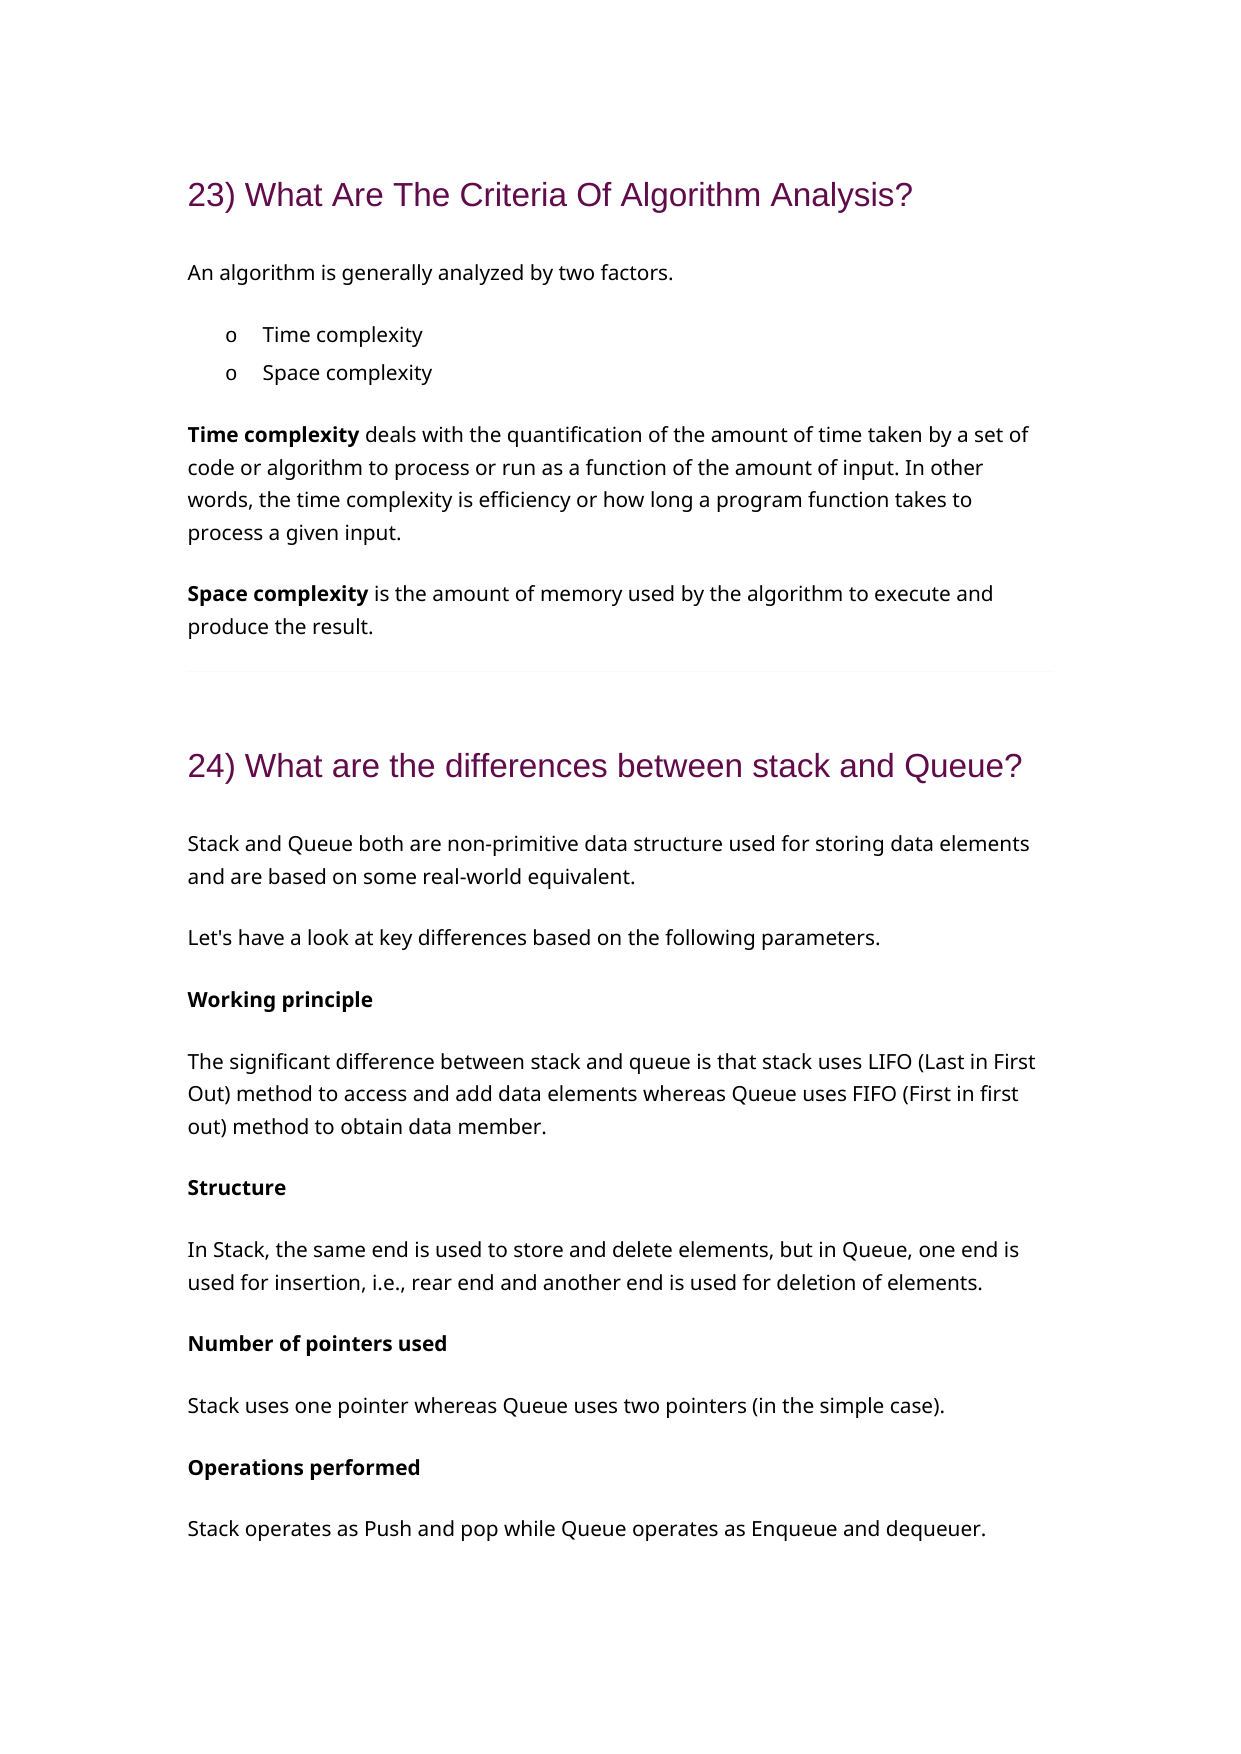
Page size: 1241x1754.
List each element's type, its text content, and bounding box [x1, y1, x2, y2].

text Stack uses one pointer whereas Queue uses two pointers (in the simple case). [187, 1389, 1053, 1422]
text Let's have a look at key differences based on the following parameters. [187, 922, 1053, 954]
text Number of pointers used [187, 1327, 1053, 1360]
text Space complexity is the amount of memory used by the algorithm to execute and produce the result. [187, 577, 1053, 642]
text 24) What are the differences between stack and Queue? [187, 733, 1053, 798]
text Operations performed [187, 1451, 1053, 1483]
text 23) What Are The Criteria Of Algorithm Analysis? [187, 162, 1053, 227]
text Time complexity deals with the quantification of the amount of time taken by a set of code or algorithm to process or run as a function of the amount of input. In other words, the time complexity is efficiency or how long a program function takes to process a given input. [187, 418, 1053, 548]
text An algorithm is generally analyzed by two factors. [187, 256, 1053, 289]
text Structure [187, 1172, 1053, 1204]
text The significant difference between stack and queue is that stack uses LIFO (Last in First Out) method to access and add data elements whereas Queue uses FIFO (First in first out) method to obtain data member. [187, 1045, 1053, 1142]
text Stack and Queue both are non-primitive data structure used for storing data elements and are based on some real-world equivalent. [187, 827, 1053, 892]
list Space complexity [225, 357, 1053, 389]
text Stack operates as Push and pop while Queue operates as Enqueue and dequeuer. [187, 1512, 1053, 1545]
text Working principle [187, 983, 1053, 1016]
list Time complexity [225, 318, 1053, 350]
text In Stack, the same end is used to store and delete elements, but in Queue, one end is used for insertion, i.e., rear end and another end is used for deletion of elements. [187, 1233, 1053, 1298]
